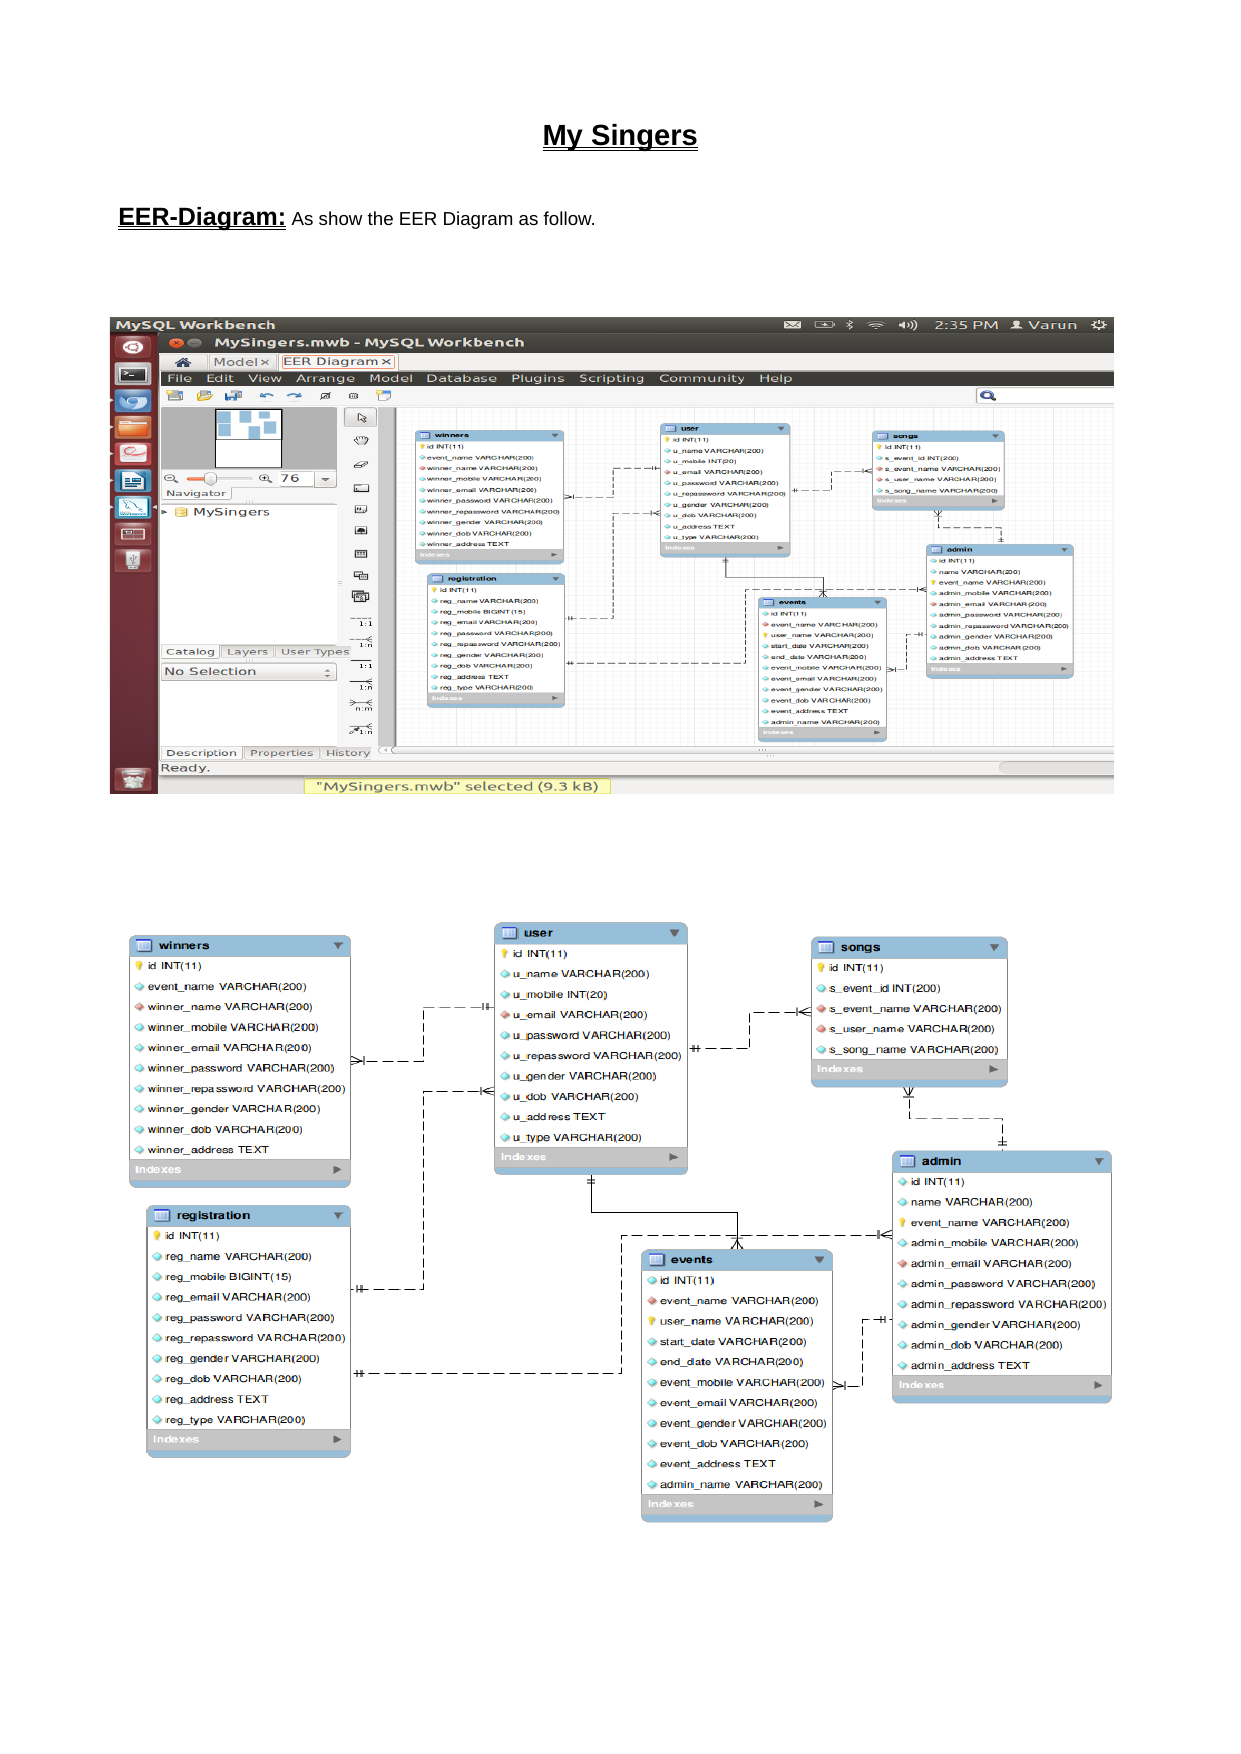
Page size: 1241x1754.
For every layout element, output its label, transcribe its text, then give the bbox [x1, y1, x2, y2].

text My Singers [118, 118, 1122, 152]
picture [109, 317, 1114, 794]
picture [118, 913, 1123, 1530]
text EER-Diagram: As show the EER Diagram as follow. [118, 202, 1122, 231]
